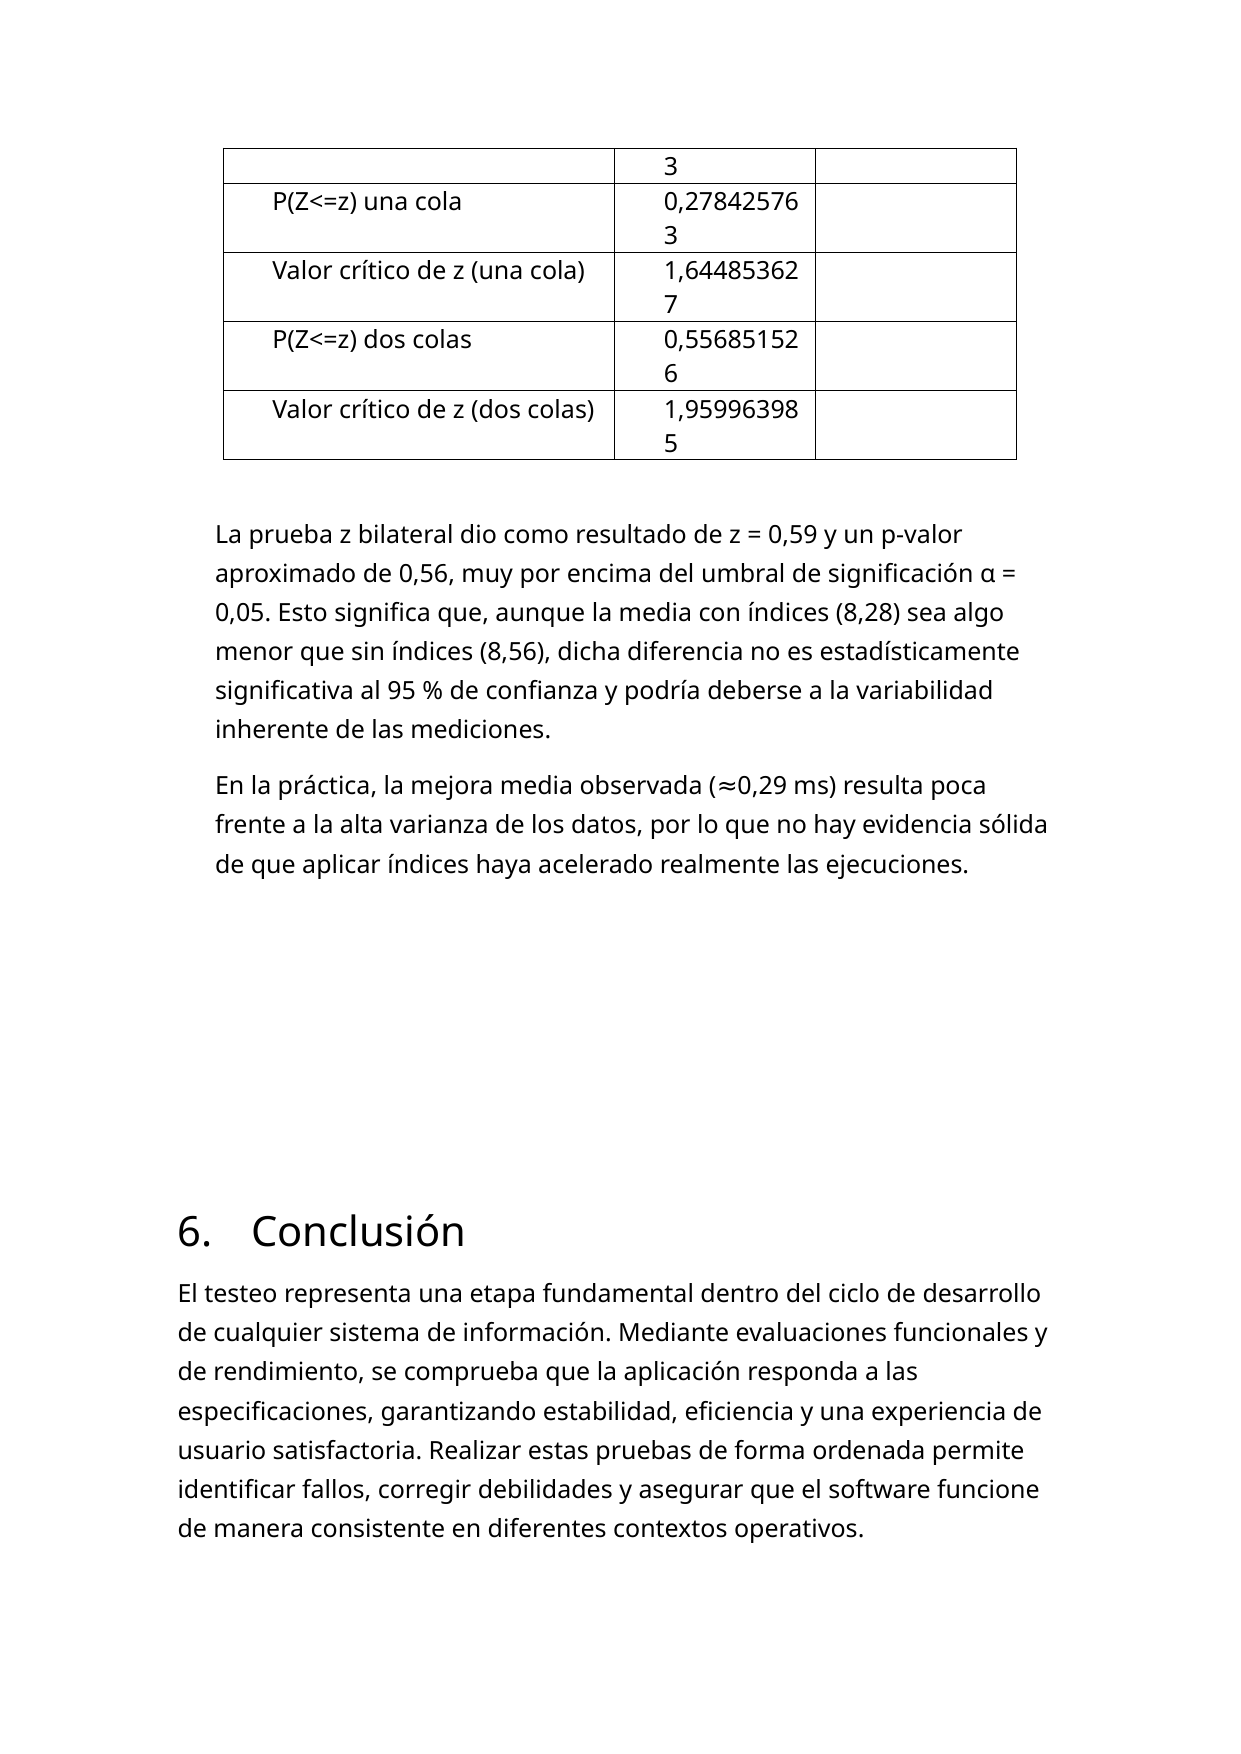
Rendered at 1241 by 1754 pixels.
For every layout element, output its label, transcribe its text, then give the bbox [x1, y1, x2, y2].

subtitle 6. Conclusión [177, 1202, 1063, 1259]
table_cell z [224, 149, 614, 183]
table_cell Valor crítico de z (dos colas) [224, 391, 614, 459]
table_cell P(Z<=z) dos colas [224, 322, 614, 390]
table_cell 0,556851526 [615, 322, 815, 390]
table_cell 1,644853627 [615, 253, 815, 321]
table_cell 0,587524463 [615, 149, 815, 183]
table_cell [816, 391, 1016, 459]
table_cell Valor crítico de z (una cola) [224, 253, 614, 321]
text En la práctica, la mejora media observada (≈0,29 ms) resulta poca frente a la alta varianza de los datos, por lo que no hay evidencia sólida de que aplicar índices haya acelerado realmente las ejecuciones. [215, 768, 1063, 880]
table_cell P(Z<=z) una cola [224, 184, 614, 252]
text El testeo representa una etapa fundamental dentro del ciclo de desarrollo de cualquier sistema de información. Mediante evaluaciones funcionales y de rendimiento, se comprueba que la aplicación responda a las especificaciones, garantizando estabilidad, eficiencia y una experiencia de usuario satisfactoria. Realizar estas pruebas de forma ordenada permite identificar fallos, corregir debilidades y asegurar que el software funcione de manera consistente en diferentes contextos operativos. [177, 1276, 1063, 1545]
table_cell [816, 253, 1016, 321]
table_cell 1,959963985 [615, 391, 815, 459]
table_cell [816, 322, 1016, 390]
text La prueba z bilateral dio como resultado de z = 0,59 y un p-valor aproximado de 0,56, muy por encima del umbral de significación α = 0,05. Esto significa que, aunque la media con índices (8,28) sea algo menor que sin índices (8,56), dicha diferencia no es estadísticamente significativa al 95 % de confianza y podría deberse a la variabilidad inherente de las mediciones. [215, 516, 1063, 746]
table_cell 0,278425763 [615, 184, 815, 252]
table_cell [816, 184, 1016, 252]
table_cell [816, 149, 1016, 183]
